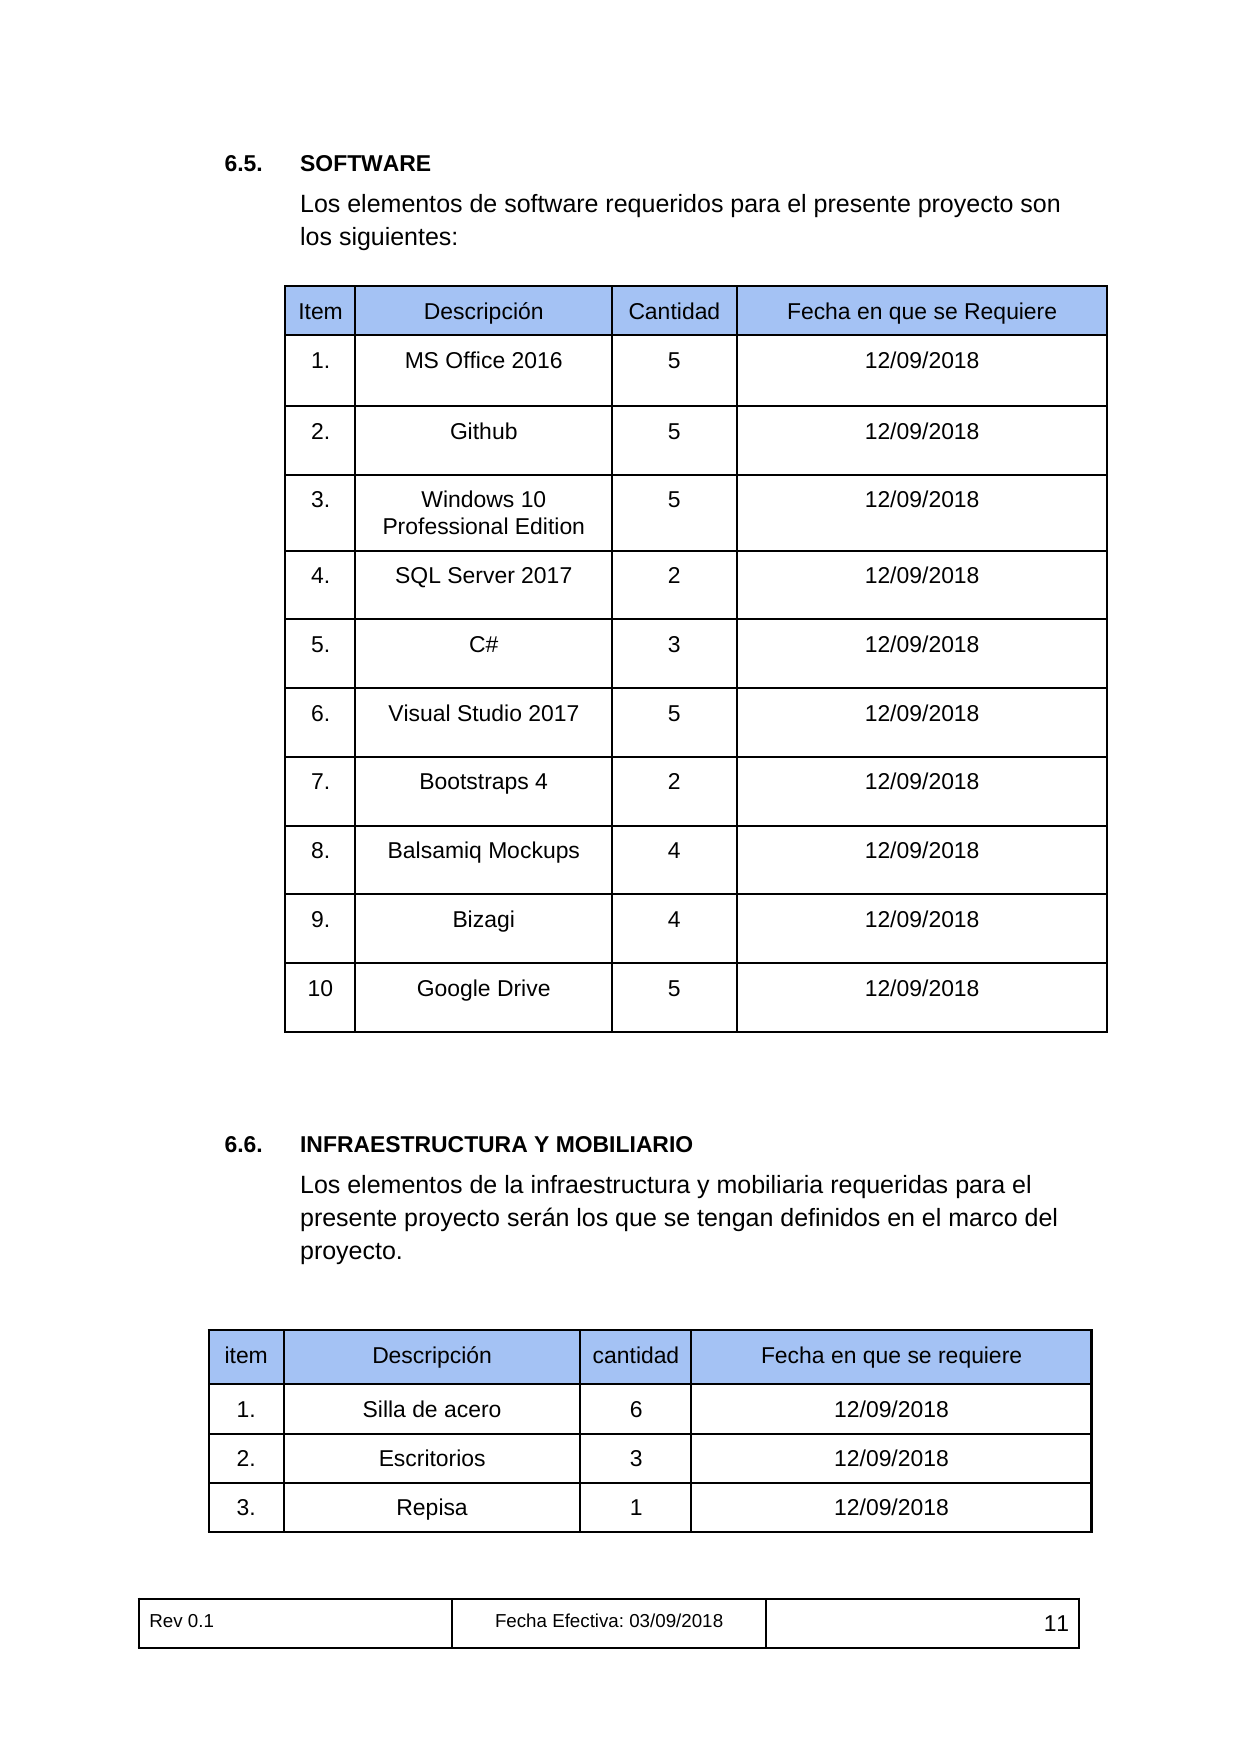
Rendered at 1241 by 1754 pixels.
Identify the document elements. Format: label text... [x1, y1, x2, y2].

table_cell Bizagi [356, 895, 611, 962]
table_cell 3 [581, 1435, 690, 1482]
table_header Fecha en que se requiere [692, 1331, 1090, 1383]
table_cell 3 [613, 620, 736, 687]
table_cell 12/09/2018 [738, 336, 1106, 405]
table_cell Bootstraps 4 [356, 758, 611, 824]
table_header cantidad [581, 1331, 690, 1383]
table_header Descripción [356, 287, 611, 334]
table_cell 8. [286, 827, 354, 893]
table_cell Github [356, 407, 611, 474]
table_cell 9. [286, 895, 354, 962]
text Los elementos de la infraestructura y mobiliaria requeridas para el presente proyecto serán los que se tengan definidos en el marco del proyecto. [300, 1170, 1090, 1264]
table_cell C# [356, 620, 611, 687]
table_cell 2 [613, 552, 736, 618]
table_header item [210, 1331, 283, 1383]
table_cell 12/09/2018 [692, 1385, 1090, 1433]
table_header Item [286, 287, 354, 334]
table_cell 12/09/2018 [738, 620, 1106, 687]
table_cell Google Drive [356, 964, 611, 1031]
table_cell MS Office 2016 [356, 336, 611, 405]
table_cell Windows 10 Professional Edition [356, 476, 611, 549]
table_cell Balsamiq Mockups [356, 827, 611, 893]
subtitle INFRAESTRUCTURA Y MOBILIARIO [262, 1131, 1090, 1157]
table_cell 12/09/2018 [738, 827, 1106, 893]
table_cell Escritorios [285, 1435, 579, 1482]
table_cell 6 [581, 1385, 690, 1433]
table_cell 12/09/2018 [738, 476, 1106, 549]
table_cell 1. [286, 336, 354, 405]
table_cell SQL Server 2017 [356, 552, 611, 618]
table_cell 1. [210, 1385, 283, 1433]
table_cell 2 [613, 758, 736, 824]
table_cell 12/09/2018 [692, 1435, 1090, 1482]
table_cell 12/09/2018 [738, 895, 1106, 962]
table_cell 7. [286, 758, 354, 824]
table_cell 5 [613, 689, 736, 756]
table_cell 2. [286, 407, 354, 474]
table_cell 3. [210, 1484, 283, 1531]
table_cell 5 [613, 476, 736, 549]
table_cell 12/09/2018 [738, 689, 1106, 756]
table_cell 1 [581, 1484, 690, 1531]
subtitle SOFTWARE [262, 150, 1090, 176]
text Los elementos de software requeridos para el presente proyecto son los siguientes: [300, 189, 1090, 251]
table_cell Repisa [285, 1484, 579, 1531]
table_cell 2. [210, 1435, 283, 1482]
table_cell 5 [613, 964, 736, 1031]
table_cell Silla de acero [285, 1385, 579, 1433]
table_cell 5. [286, 620, 354, 687]
table_cell 4 [613, 827, 736, 893]
table_cell 5 [613, 336, 736, 405]
table_cell 4. [286, 552, 354, 618]
table_cell 4 [613, 895, 736, 962]
table_header Cantidad [613, 287, 736, 334]
table_cell 12/09/2018 [738, 552, 1106, 618]
table_cell 10 [286, 964, 354, 1031]
table_header Fecha en que se Requiere [738, 287, 1106, 334]
table_cell 12/09/2018 [692, 1484, 1090, 1531]
table_cell 12/09/2018 [738, 964, 1106, 1031]
table_cell 5 [613, 407, 736, 474]
table_cell 6. [286, 689, 354, 756]
table_cell Visual Studio 2017 [356, 689, 611, 756]
table_cell 12/09/2018 [738, 407, 1106, 474]
table_cell 3. [286, 476, 354, 549]
table_header Descripción [285, 1331, 579, 1383]
table_cell 12/09/2018 [738, 758, 1106, 824]
